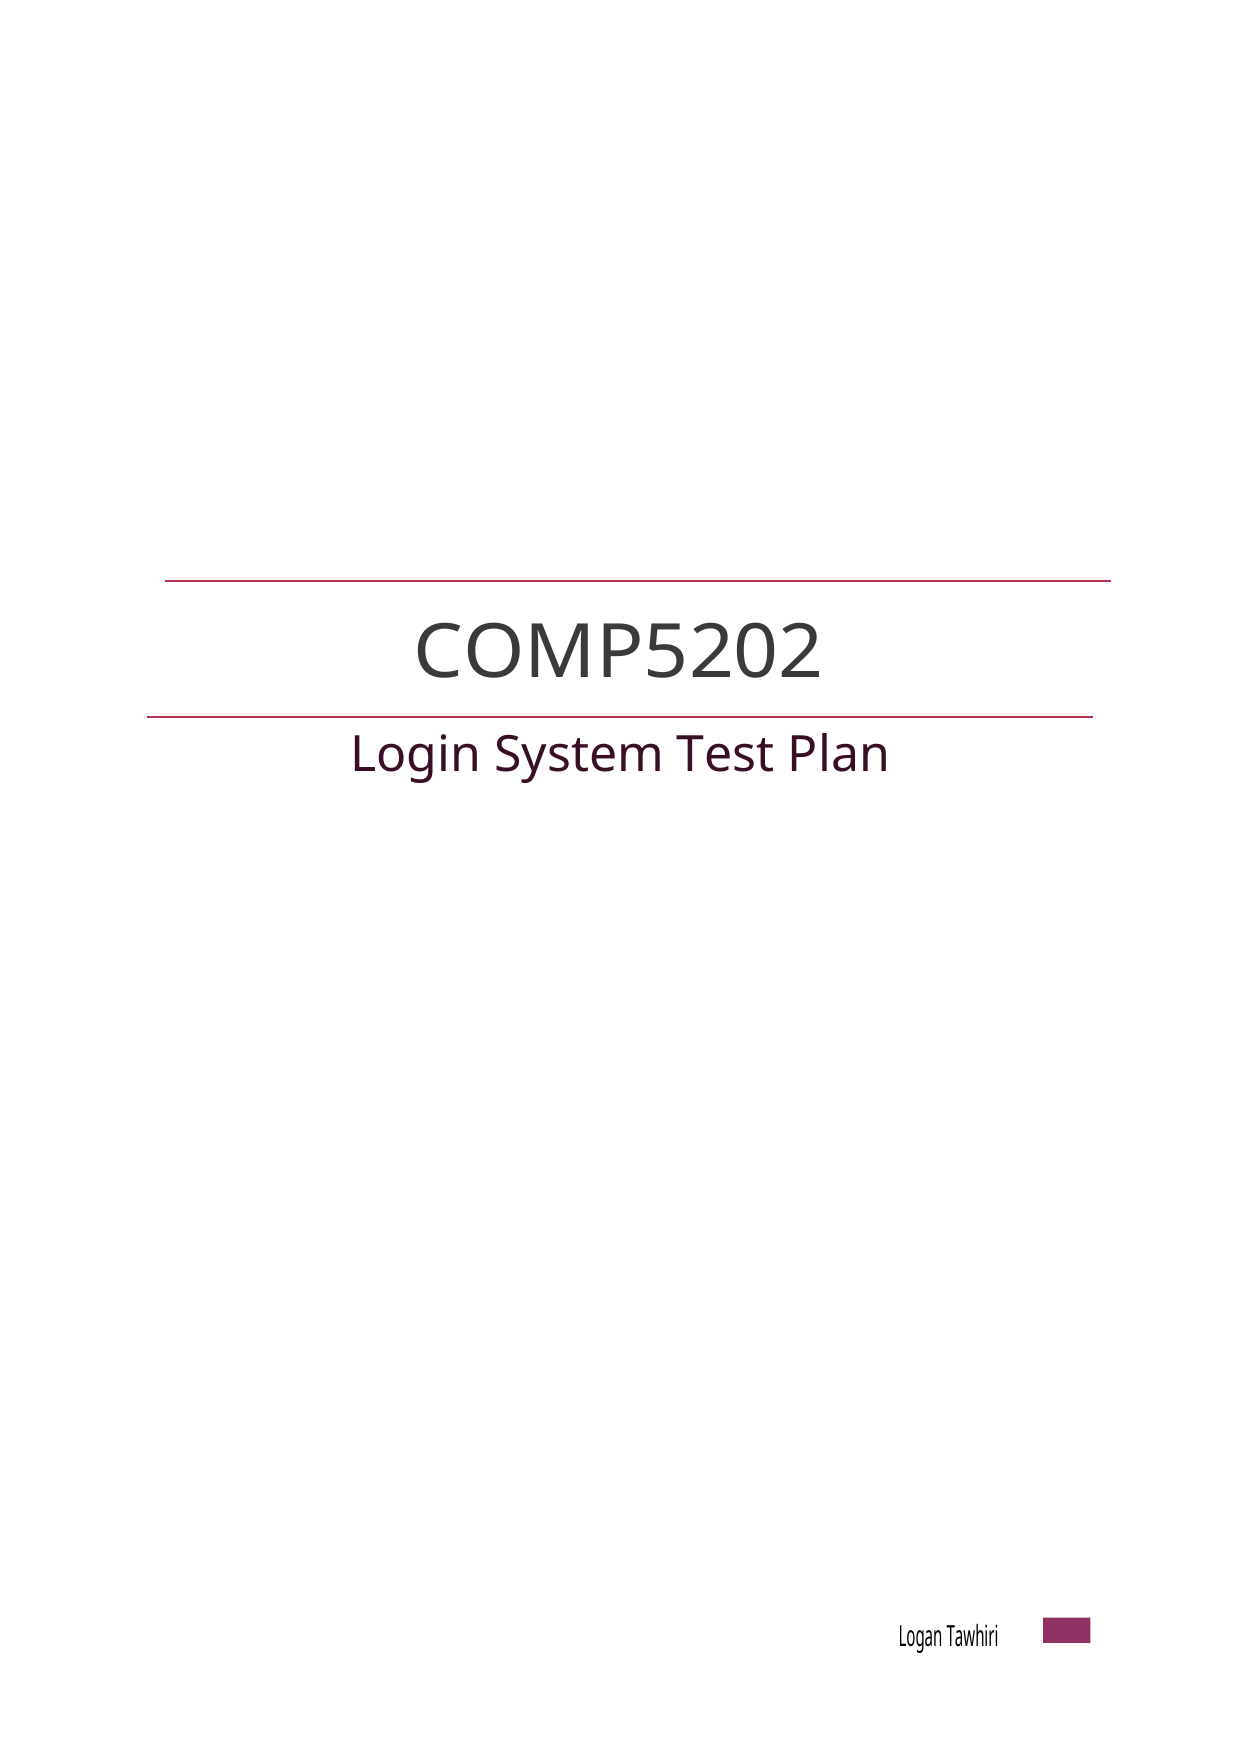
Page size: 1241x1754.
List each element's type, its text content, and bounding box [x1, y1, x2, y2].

text COMP5202 [150, 597, 1087, 699]
text Login System Test Plan [137, 714, 1103, 786]
